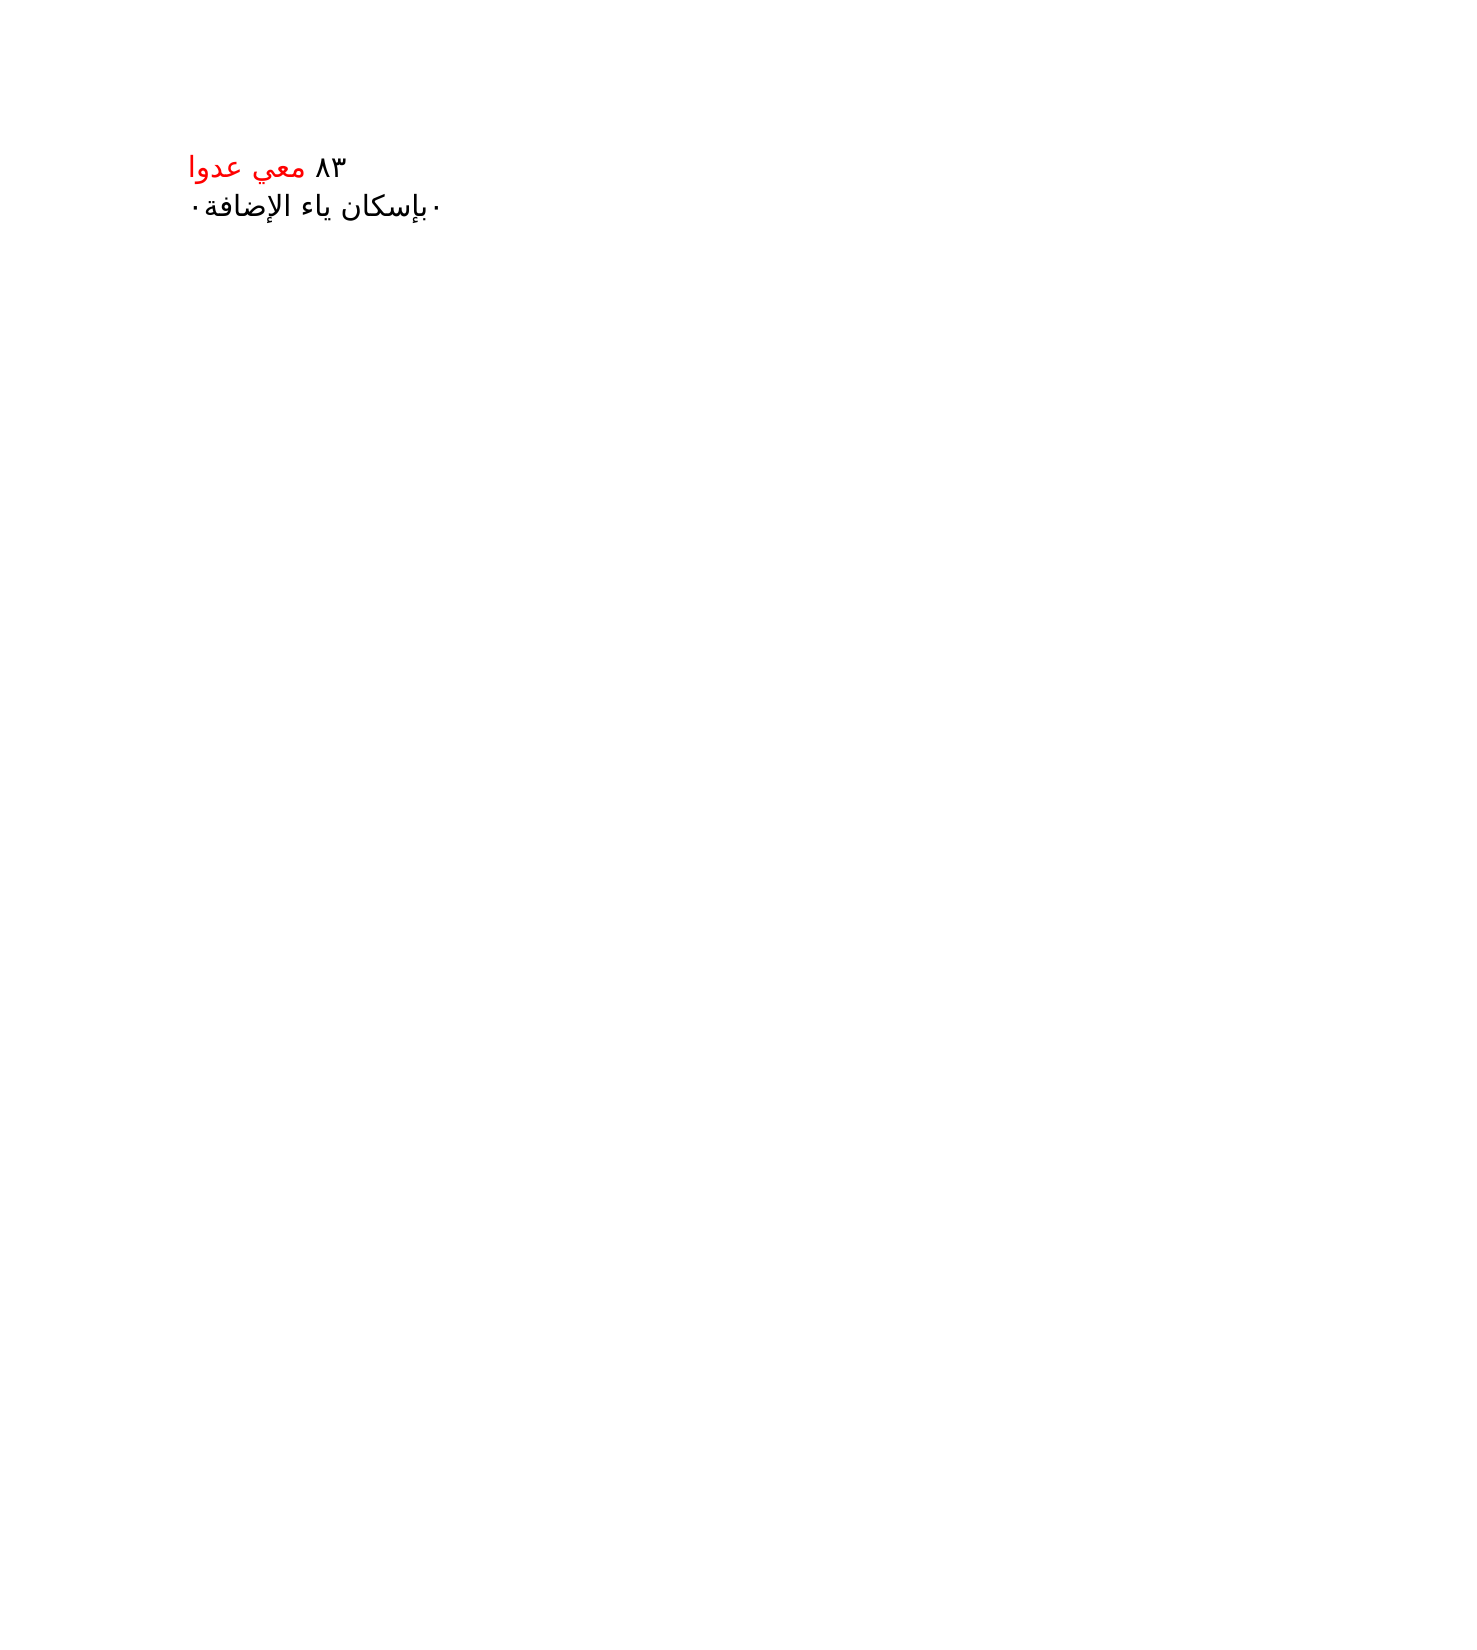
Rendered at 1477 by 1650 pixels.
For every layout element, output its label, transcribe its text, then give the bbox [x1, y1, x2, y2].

text ٨٣ معي عدوا ٠بإسكان ياء الإضافة٠ [187, 150, 1289, 223]
